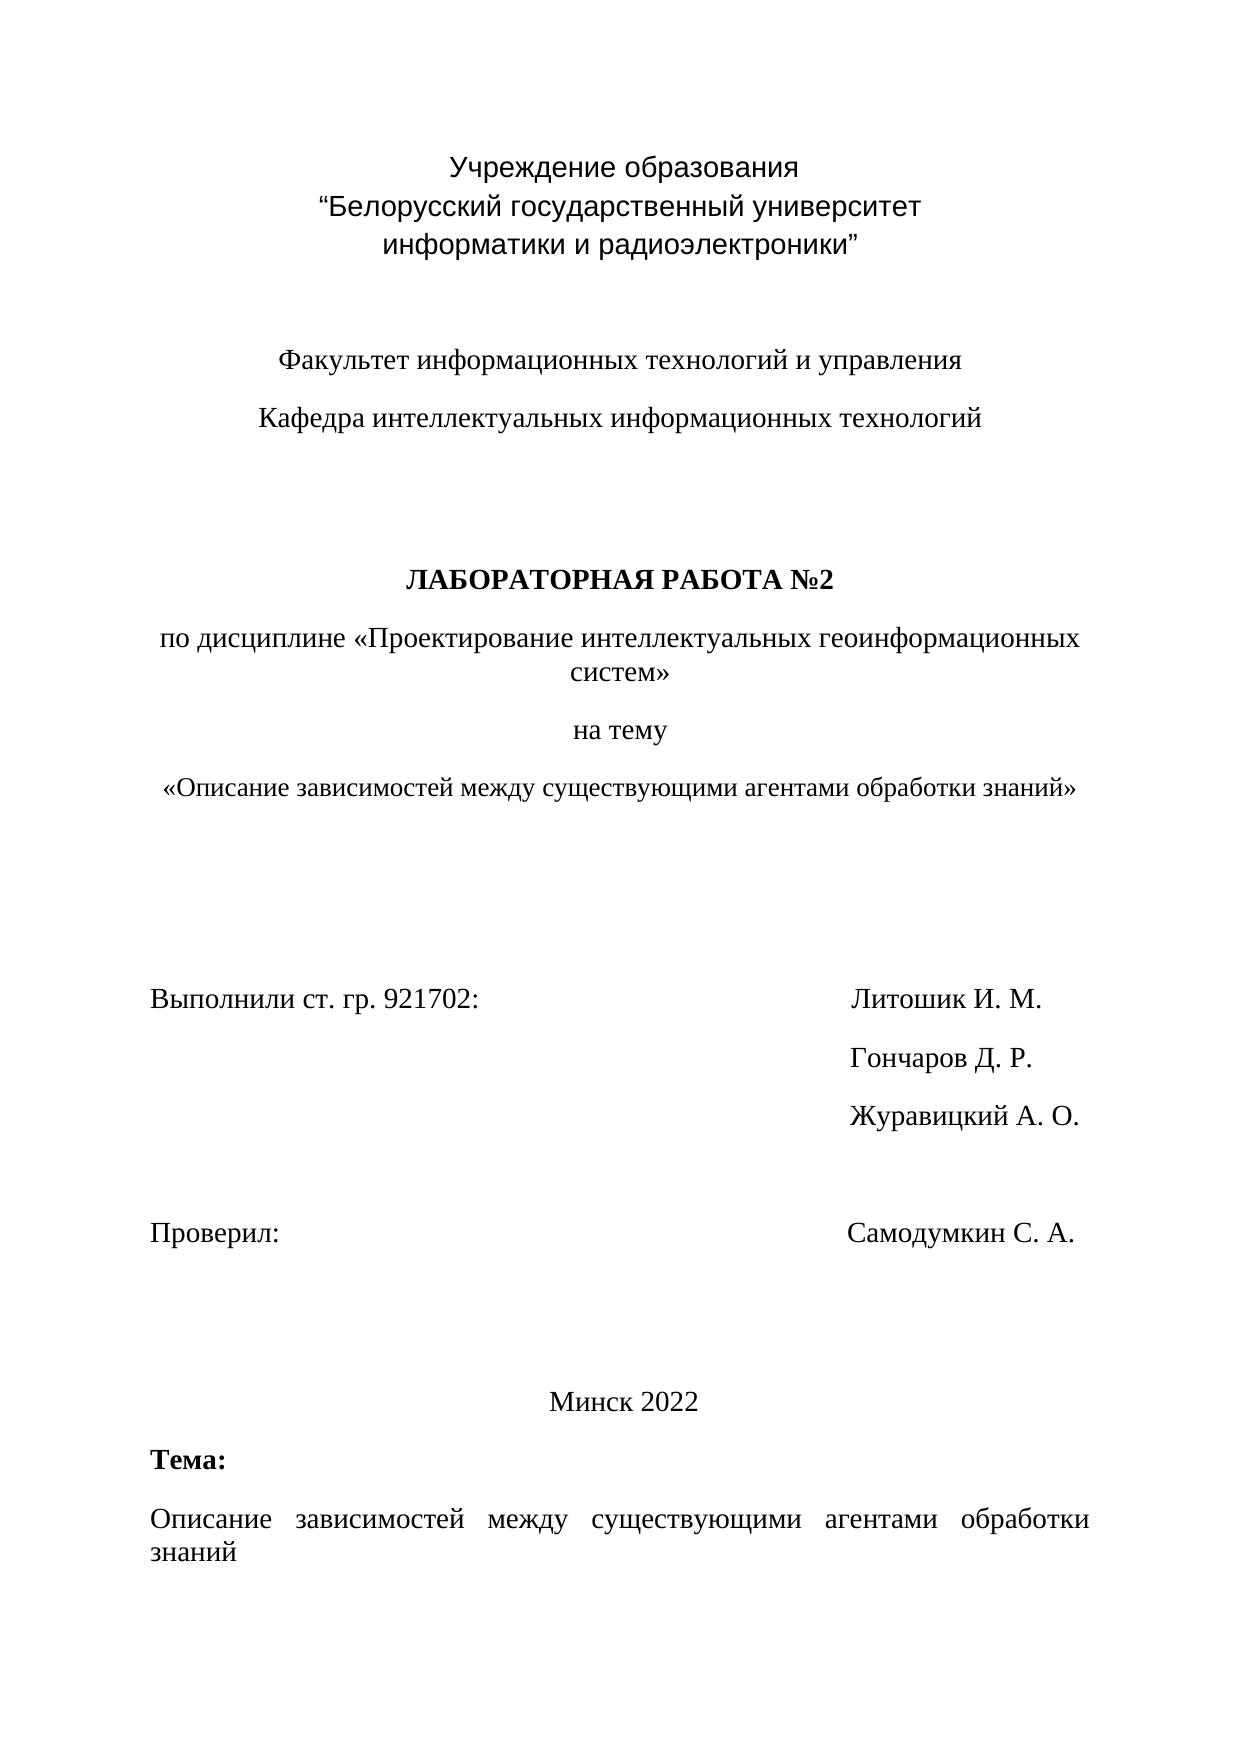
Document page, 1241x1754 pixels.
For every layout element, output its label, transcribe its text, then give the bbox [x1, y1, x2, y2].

text «Описание зависимостей между существующими агентами обработки знаний» [150, 771, 1090, 802]
text Минск 2022 [150, 1384, 1090, 1417]
text Описание зависимостей между существующими агентами обработки знаний [150, 1501, 1090, 1568]
text информатики и радиоэлектроники” [150, 227, 1090, 261]
text на тему [150, 712, 1090, 746]
text Факультет информационных технологий и управления [150, 342, 1090, 376]
text Выполнили ст. гр. 921702: Литошик И. М. [150, 981, 1090, 1015]
text “Белорусский государственный университет [150, 188, 1090, 222]
text Журавицкий А. О. [150, 1098, 1090, 1132]
text Проверил: Самодумкин С. А. [150, 1215, 1090, 1249]
text Кафедра интеллектуальных информационных технологий [150, 401, 1090, 434]
text по дисциплине «Проектирование интеллектуальных геоинформационных систем» [150, 620, 1090, 687]
text Учреждение образования [150, 150, 1090, 183]
text Тема: [150, 1442, 1090, 1476]
text Гончаров Д. Р. [150, 1040, 1090, 1073]
text ЛАБОРАТОРНАЯ РАБОТА №2 [150, 562, 1090, 595]
